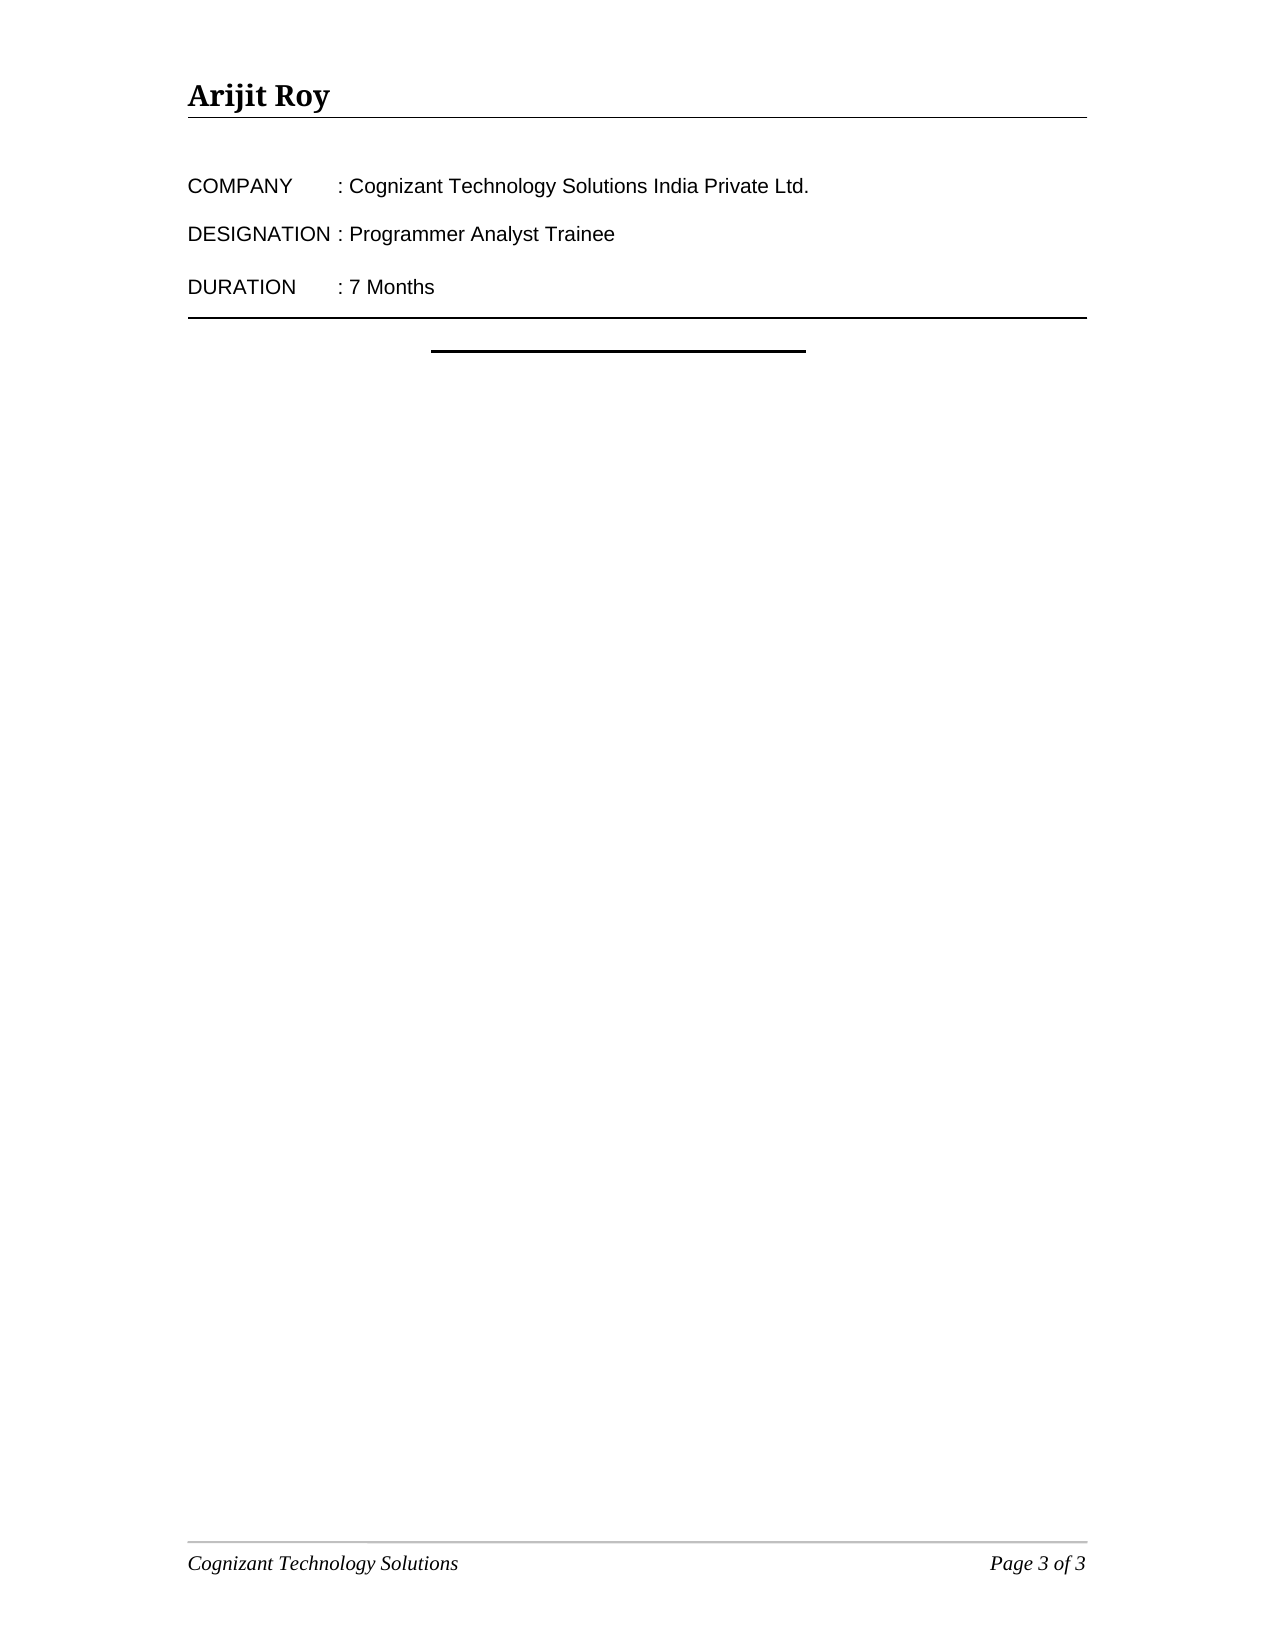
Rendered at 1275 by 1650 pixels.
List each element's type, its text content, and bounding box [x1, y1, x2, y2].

text DURATION : 7 Months [187, 274, 1087, 319]
text DESIGNATION : Programmer Analyst Trainee [187, 222, 1087, 246]
text COMPANY : Cognizant Technology Solutions India Private Ltd. [187, 174, 1087, 198]
